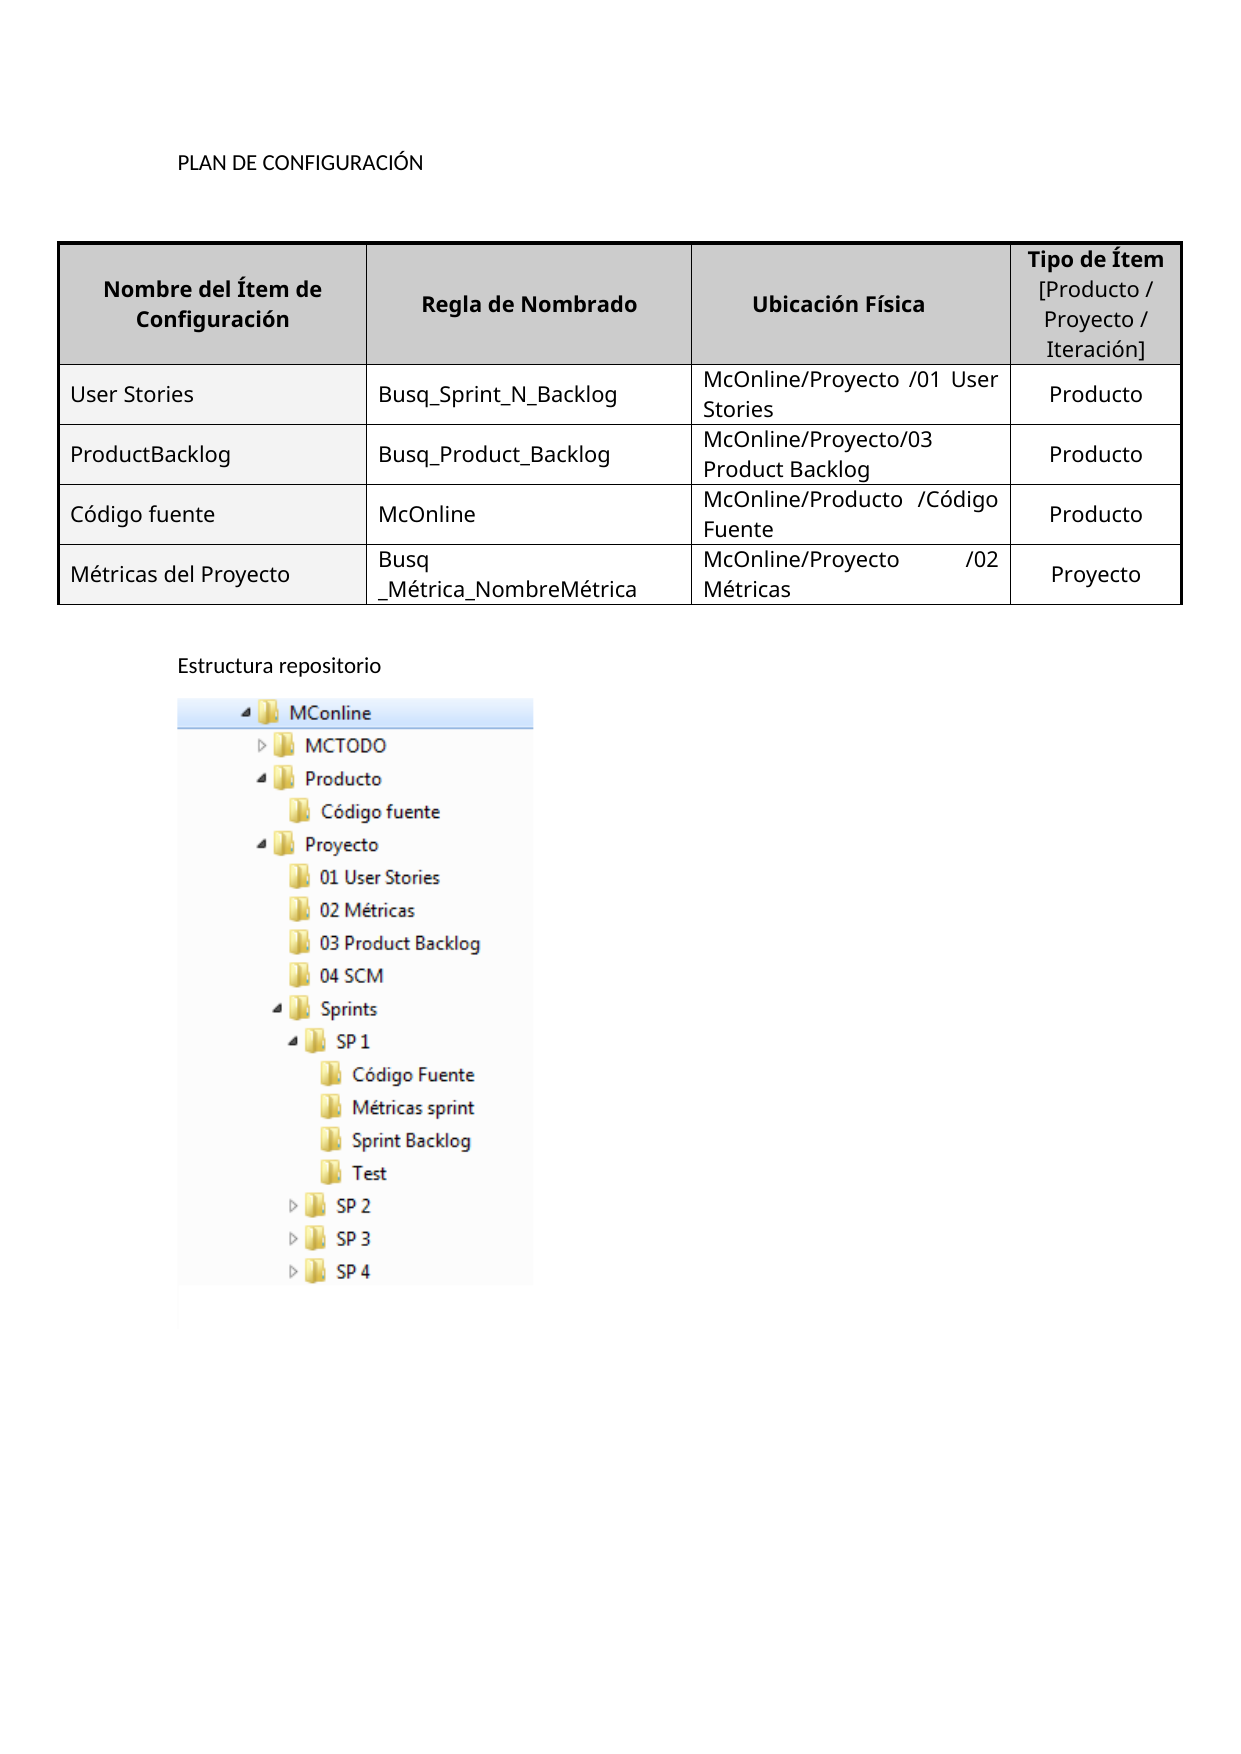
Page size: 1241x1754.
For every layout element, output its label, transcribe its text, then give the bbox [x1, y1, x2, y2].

table_cell Proyecto [1011, 545, 1180, 604]
table_cell Producto [1011, 485, 1180, 544]
table_cell Busq_Product_Backlog [367, 425, 691, 484]
picture [177, 698, 534, 1329]
table_cell McOnline/Proyecto /02 Métricas [692, 545, 1010, 604]
table_cell McOnline/Producto /Código Fuente [692, 485, 1010, 544]
table_cell Producto [1011, 425, 1180, 484]
table_cell McOnline/Proyecto/03 Product Backlog [692, 425, 1010, 484]
text PLAN DE CONFIGURACIÓN [177, 148, 1063, 176]
table_header Regla de Nombrado [367, 245, 691, 364]
text Estructura repositorio [177, 651, 1063, 679]
table_header Tipo de Ítem [Producto / Proyecto / Iteración] [1011, 245, 1180, 364]
table_cell Métricas del Proyecto [60, 545, 366, 604]
table_cell ProductBacklog [60, 425, 366, 484]
table_cell Producto [1011, 365, 1180, 424]
table_cell User Stories [60, 365, 366, 424]
table_cell Busq_Sprint_N_Backlog [367, 365, 691, 424]
table_header Ubicación Física [692, 245, 1010, 364]
table_cell McOnline/Proyecto /01 User Stories [692, 365, 1010, 424]
table_cell Busq _Métrica_NombreMétrica [367, 545, 691, 604]
table_header Nombre del Ítem de Configuración [60, 245, 366, 364]
table_cell Código fuente [60, 485, 366, 544]
table_cell McOnline [367, 485, 691, 544]
